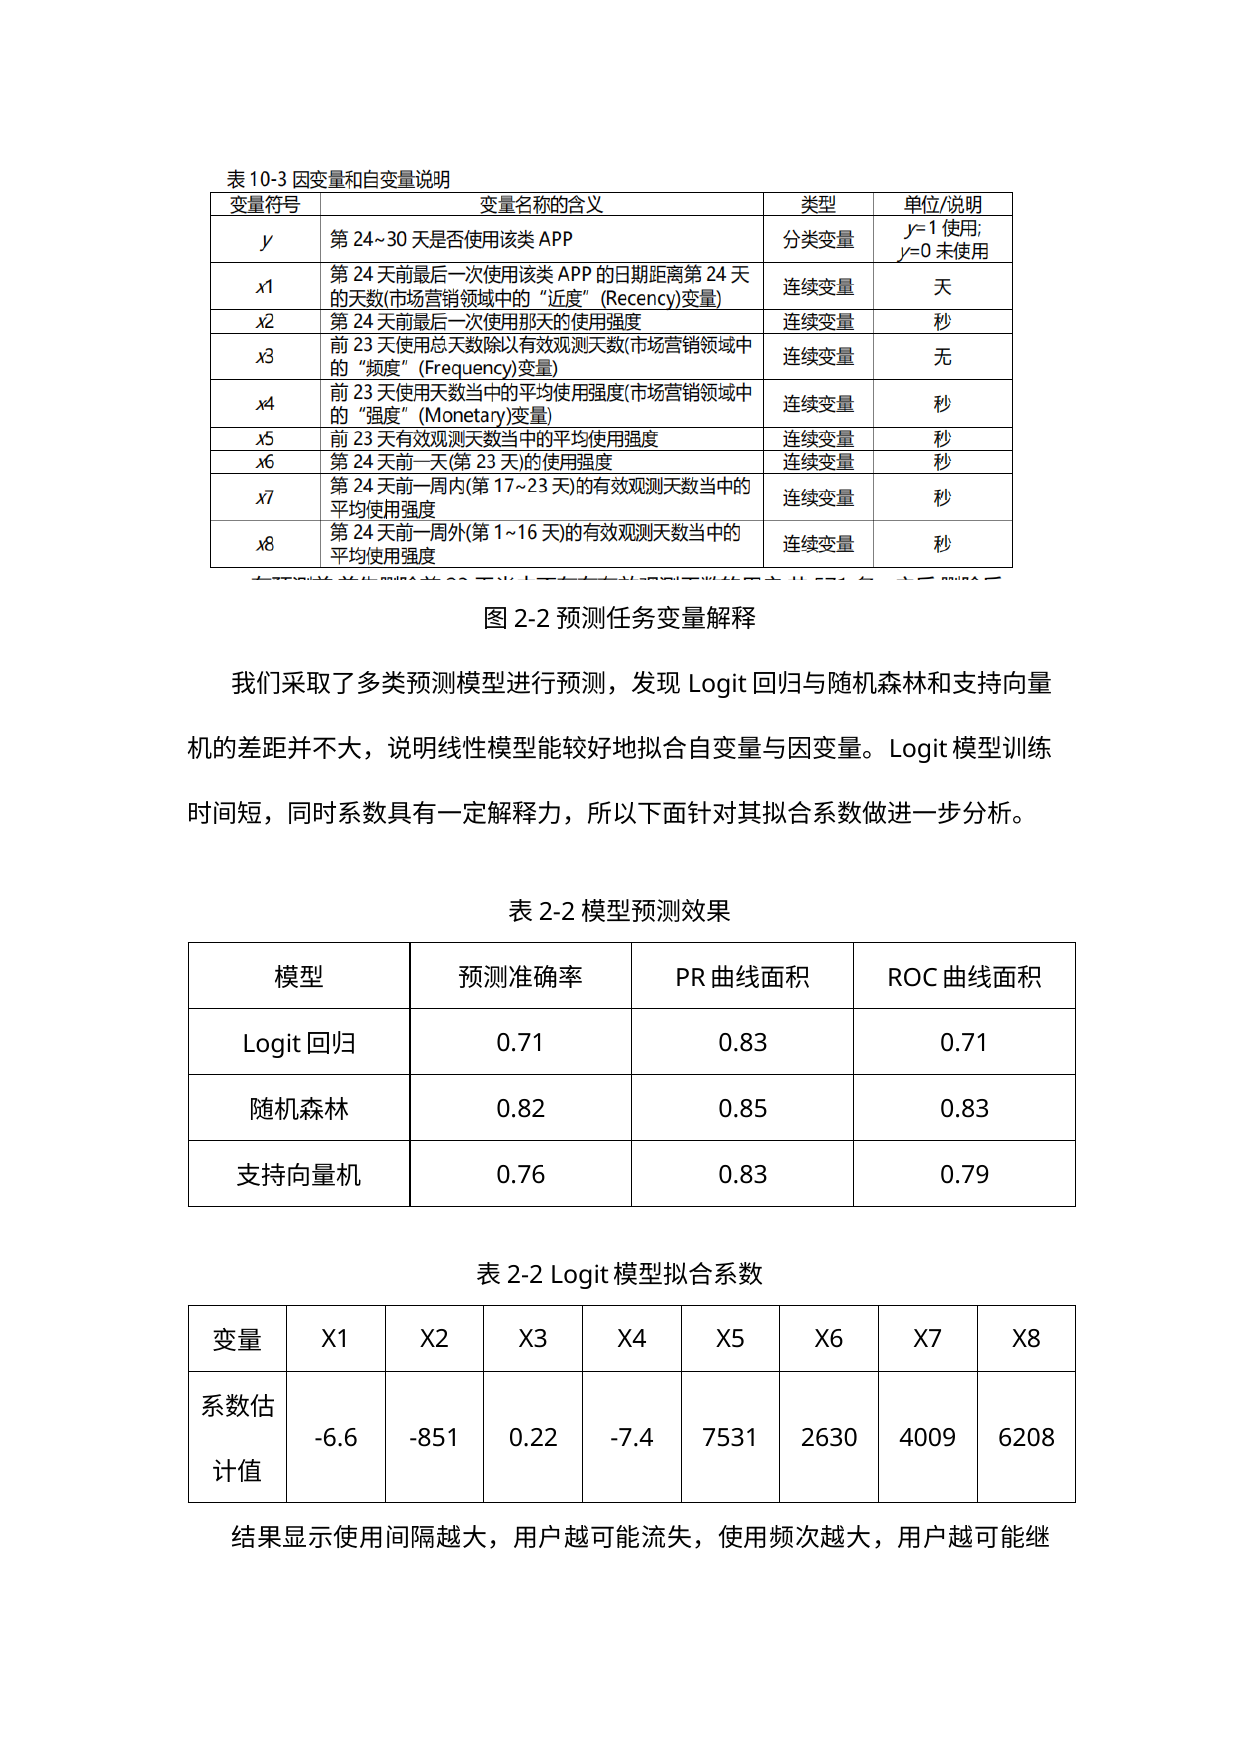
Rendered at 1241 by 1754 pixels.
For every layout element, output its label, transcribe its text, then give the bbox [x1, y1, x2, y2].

table_cell 6208 [978, 1372, 1075, 1502]
table_cell -851 [386, 1372, 483, 1502]
table_header X2 [386, 1306, 483, 1371]
table_header PR曲线面积 [632, 943, 853, 1008]
picture [187, 166, 1026, 580]
table_header 模型 [189, 943, 409, 1008]
table_header X7 [879, 1306, 977, 1371]
table_header 变量 [189, 1306, 286, 1371]
text 表2-2 模型预测效果 [187, 877, 1053, 942]
table_header X1 [287, 1306, 385, 1371]
text 我们采取了多类预测模型进行预测，发现Logit回归与随机森林和支持向量机的差距并不大，说明线性模型能较好地拟合自变量与因变量。Logit模型训练时间短，同时系数具有一定解释力，所以下面针对其拟合系数做进一步分析。 [187, 649, 1053, 844]
table_cell 随机森林 [189, 1075, 409, 1140]
table_cell -6.6 [287, 1372, 385, 1502]
table_cell 2630 [780, 1372, 878, 1502]
table_cell 7531 [682, 1372, 779, 1502]
text 表2-2 Logit模型拟合系数 [187, 1240, 1053, 1305]
table_header X5 [682, 1306, 779, 1371]
text 图2-2 预测任务变量解释 [187, 584, 1053, 649]
table_cell Logit回归 [189, 1009, 409, 1074]
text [187, 1503, 1053, 1568]
table_cell -7.4 [583, 1372, 681, 1502]
table_header X4 [583, 1306, 681, 1371]
table_cell 0.83 [632, 1009, 853, 1074]
table_header ROC曲线面积 [854, 943, 1075, 1008]
table_cell 4009 [879, 1372, 977, 1502]
table_cell 0.79 [854, 1141, 1075, 1206]
table_header X3 [484, 1306, 582, 1371]
table_cell 0.22 [484, 1372, 582, 1502]
table_cell 系数估计值 [189, 1372, 286, 1502]
table_cell 0.83 [854, 1075, 1075, 1140]
table_cell 0.82 [411, 1075, 631, 1140]
table_cell 0.85 [632, 1075, 853, 1140]
table_cell 支持向量机 [189, 1141, 409, 1206]
table_cell 0.83 [632, 1141, 853, 1206]
table_cell 0.76 [411, 1141, 631, 1206]
table_cell 0.71 [854, 1009, 1075, 1074]
table_header X8 [978, 1306, 1075, 1371]
table_header 预测准确率 [411, 943, 631, 1008]
table_header X6 [780, 1306, 878, 1371]
table_cell 0.71 [411, 1009, 631, 1074]
